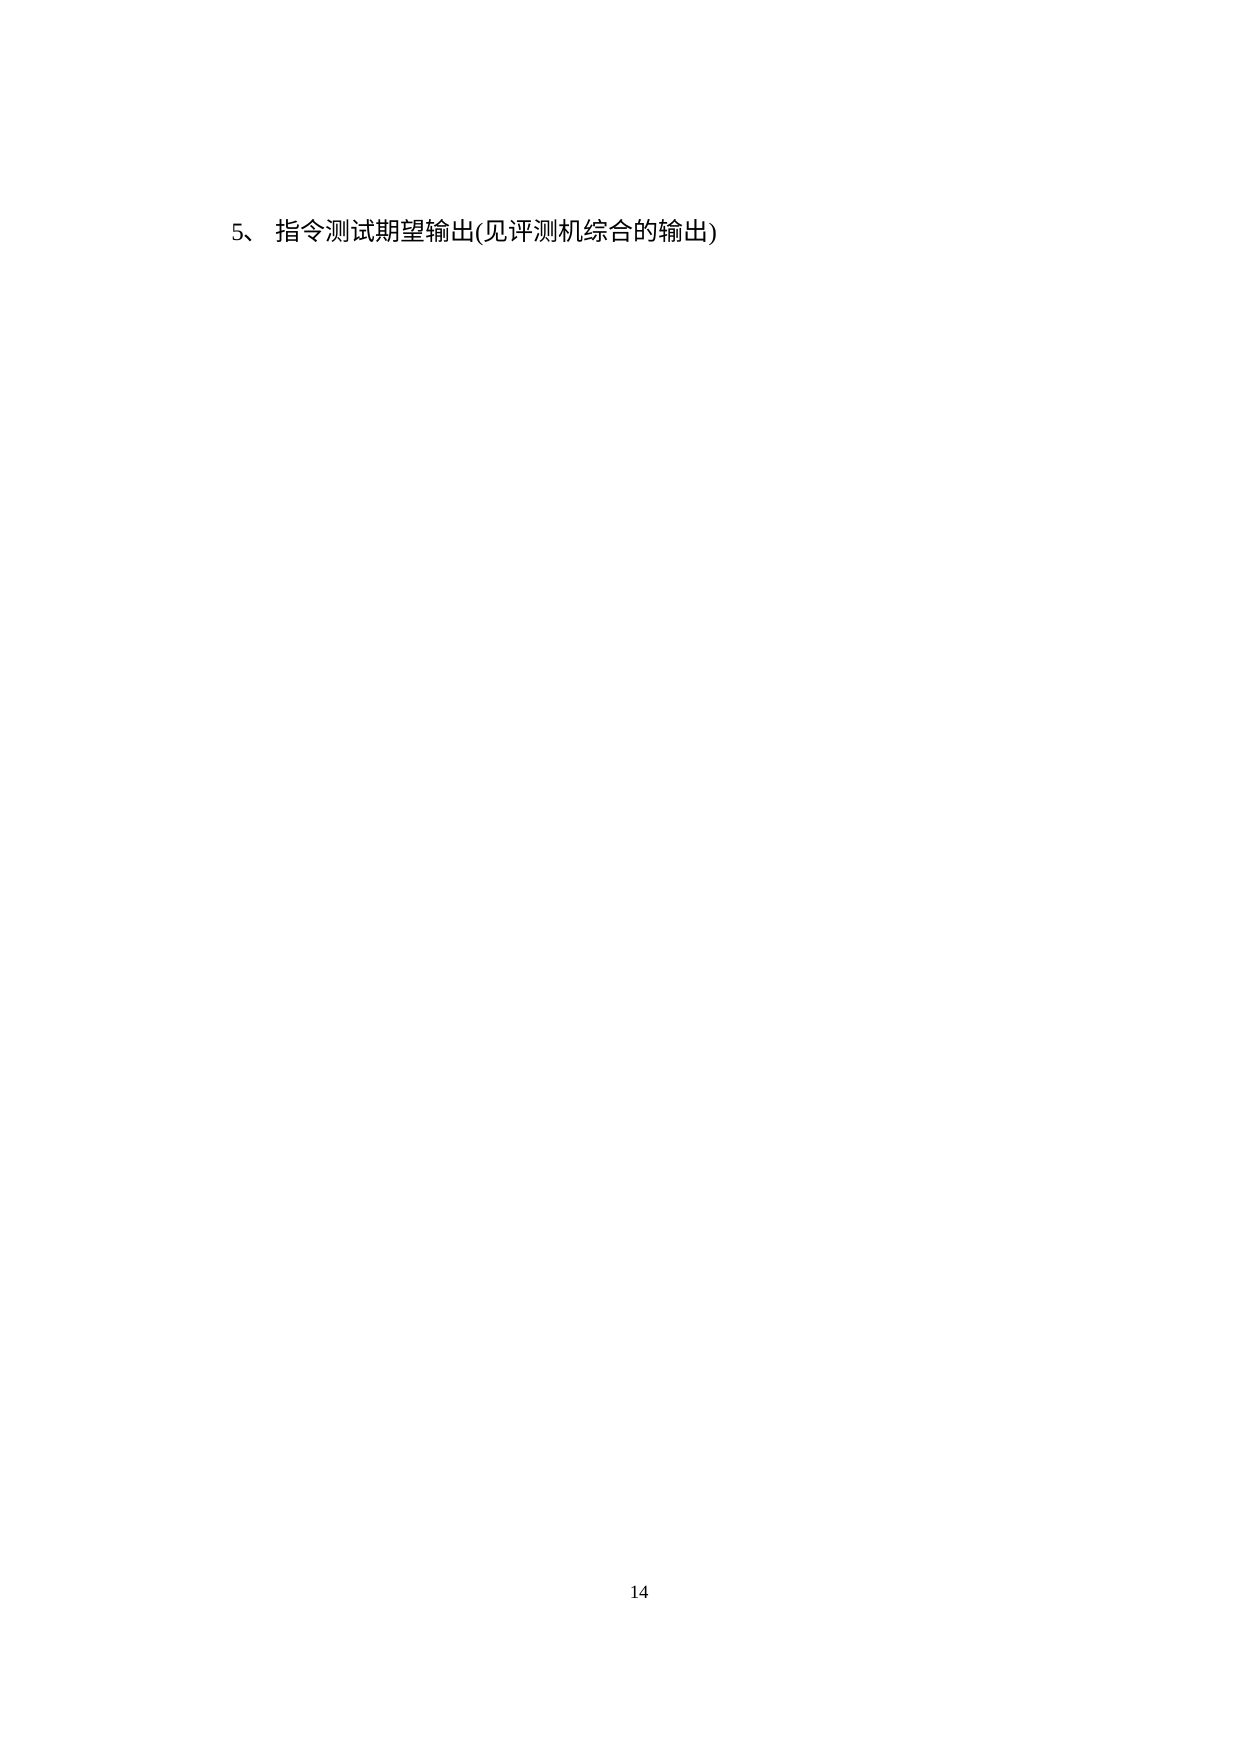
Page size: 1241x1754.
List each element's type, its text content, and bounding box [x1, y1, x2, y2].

list 指令测试期望输出(见评测机综合的输出) [231, 197, 1053, 262]
